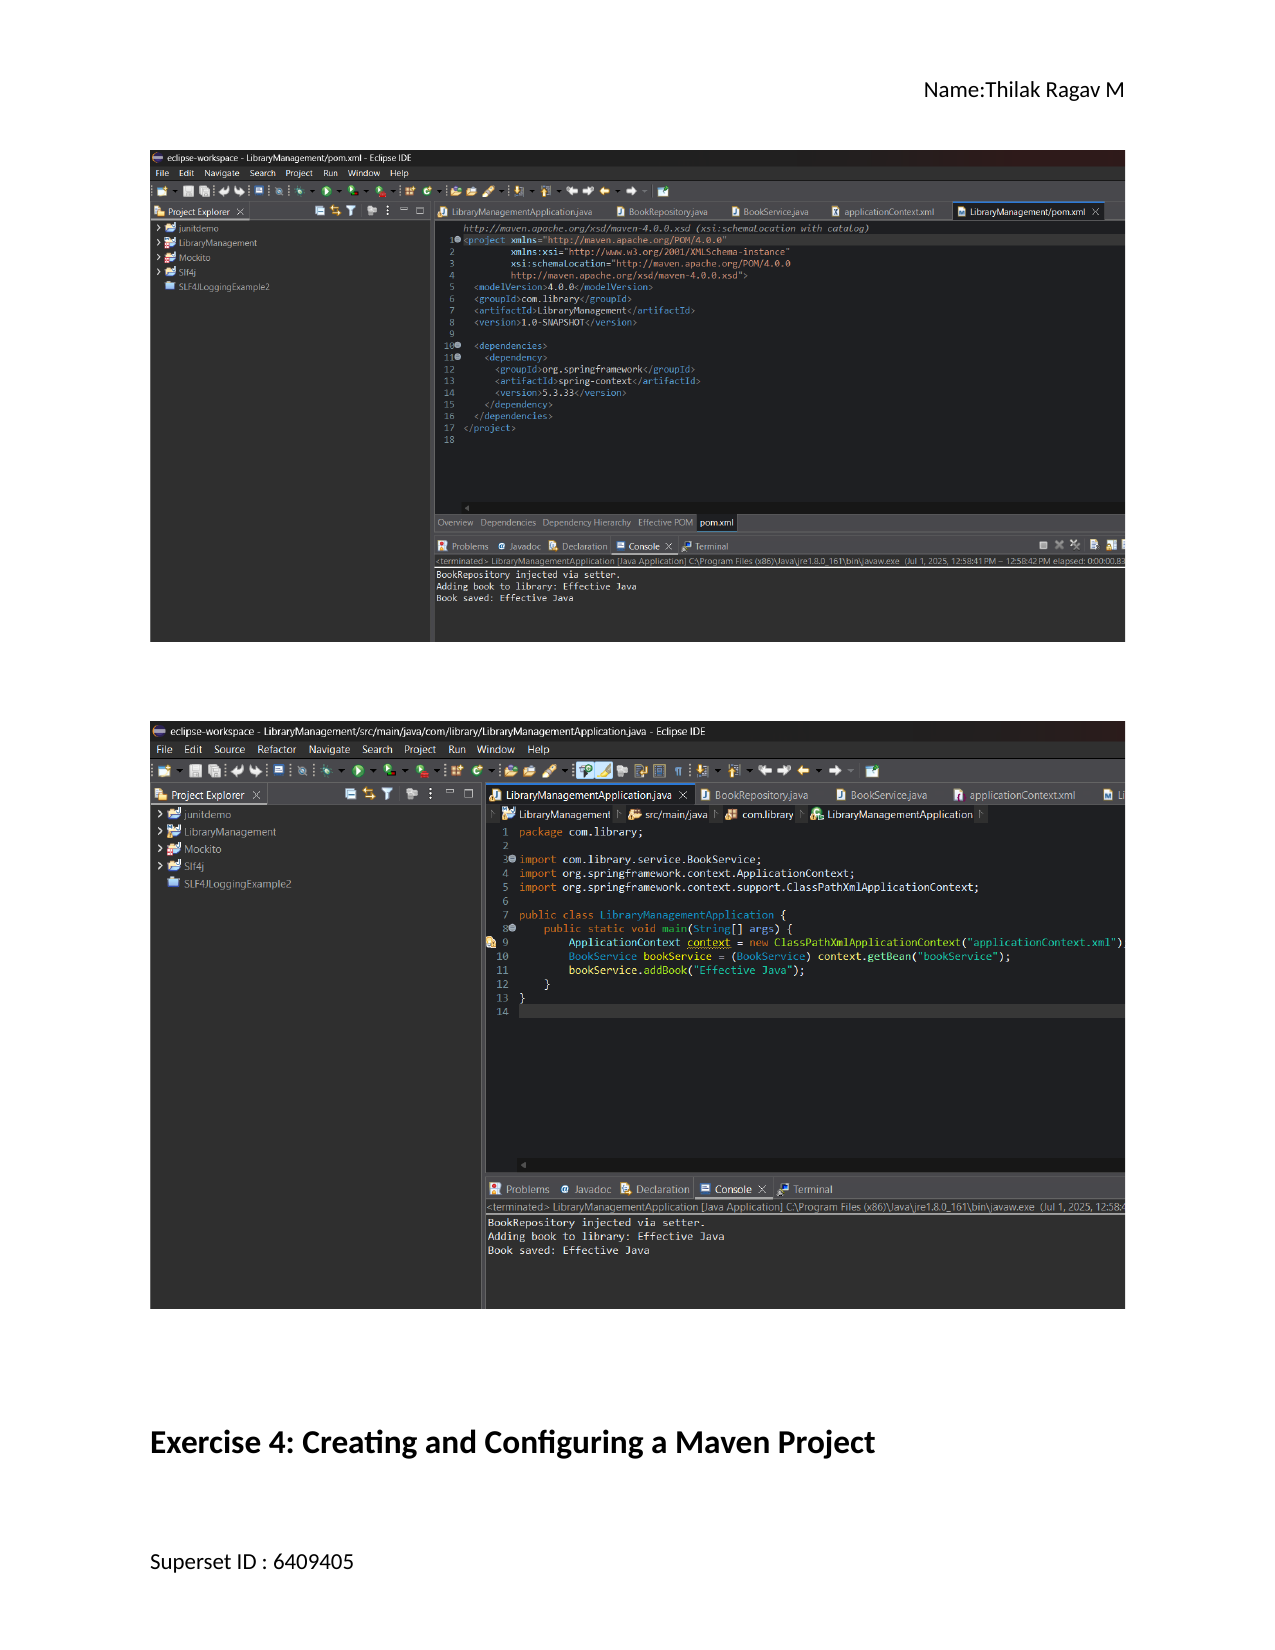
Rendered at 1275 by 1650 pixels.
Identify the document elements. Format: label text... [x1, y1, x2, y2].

text Exercise 4: Creating and Configuring a Maven Project [150, 1421, 1125, 1462]
picture [150, 150, 1125, 642]
picture [150, 721, 1125, 1309]
